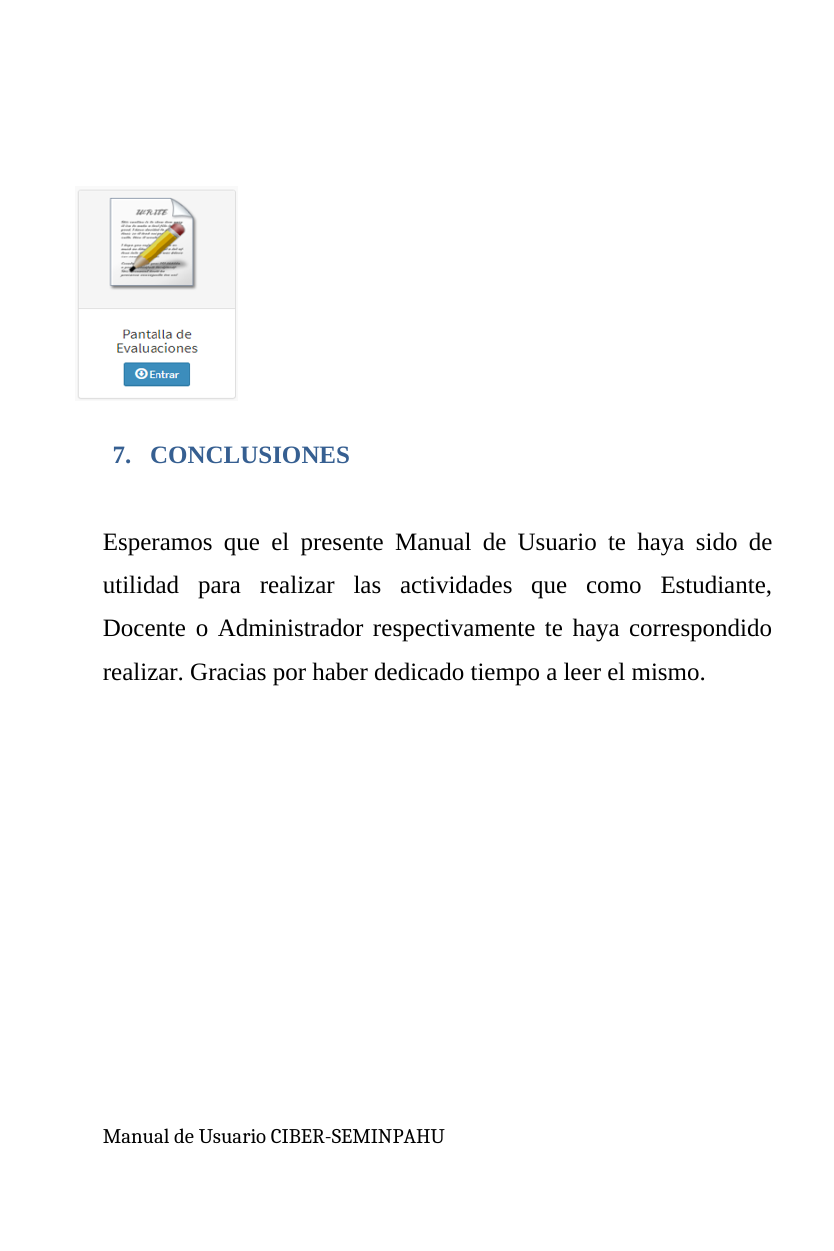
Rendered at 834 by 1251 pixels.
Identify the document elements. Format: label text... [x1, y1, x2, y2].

subtitle CONCLUSIONES [112, 440, 804, 469]
picture [75, 186, 238, 401]
text Esperamos que el presente Manual de Usuario te haya sido de utilidad para realizar las actividades que como Estudiante, Docente o Administrador respectivamente te haya correspondido realizar. Gracias por haber dedicado tiempo a leer el mismo. [103, 527, 773, 685]
